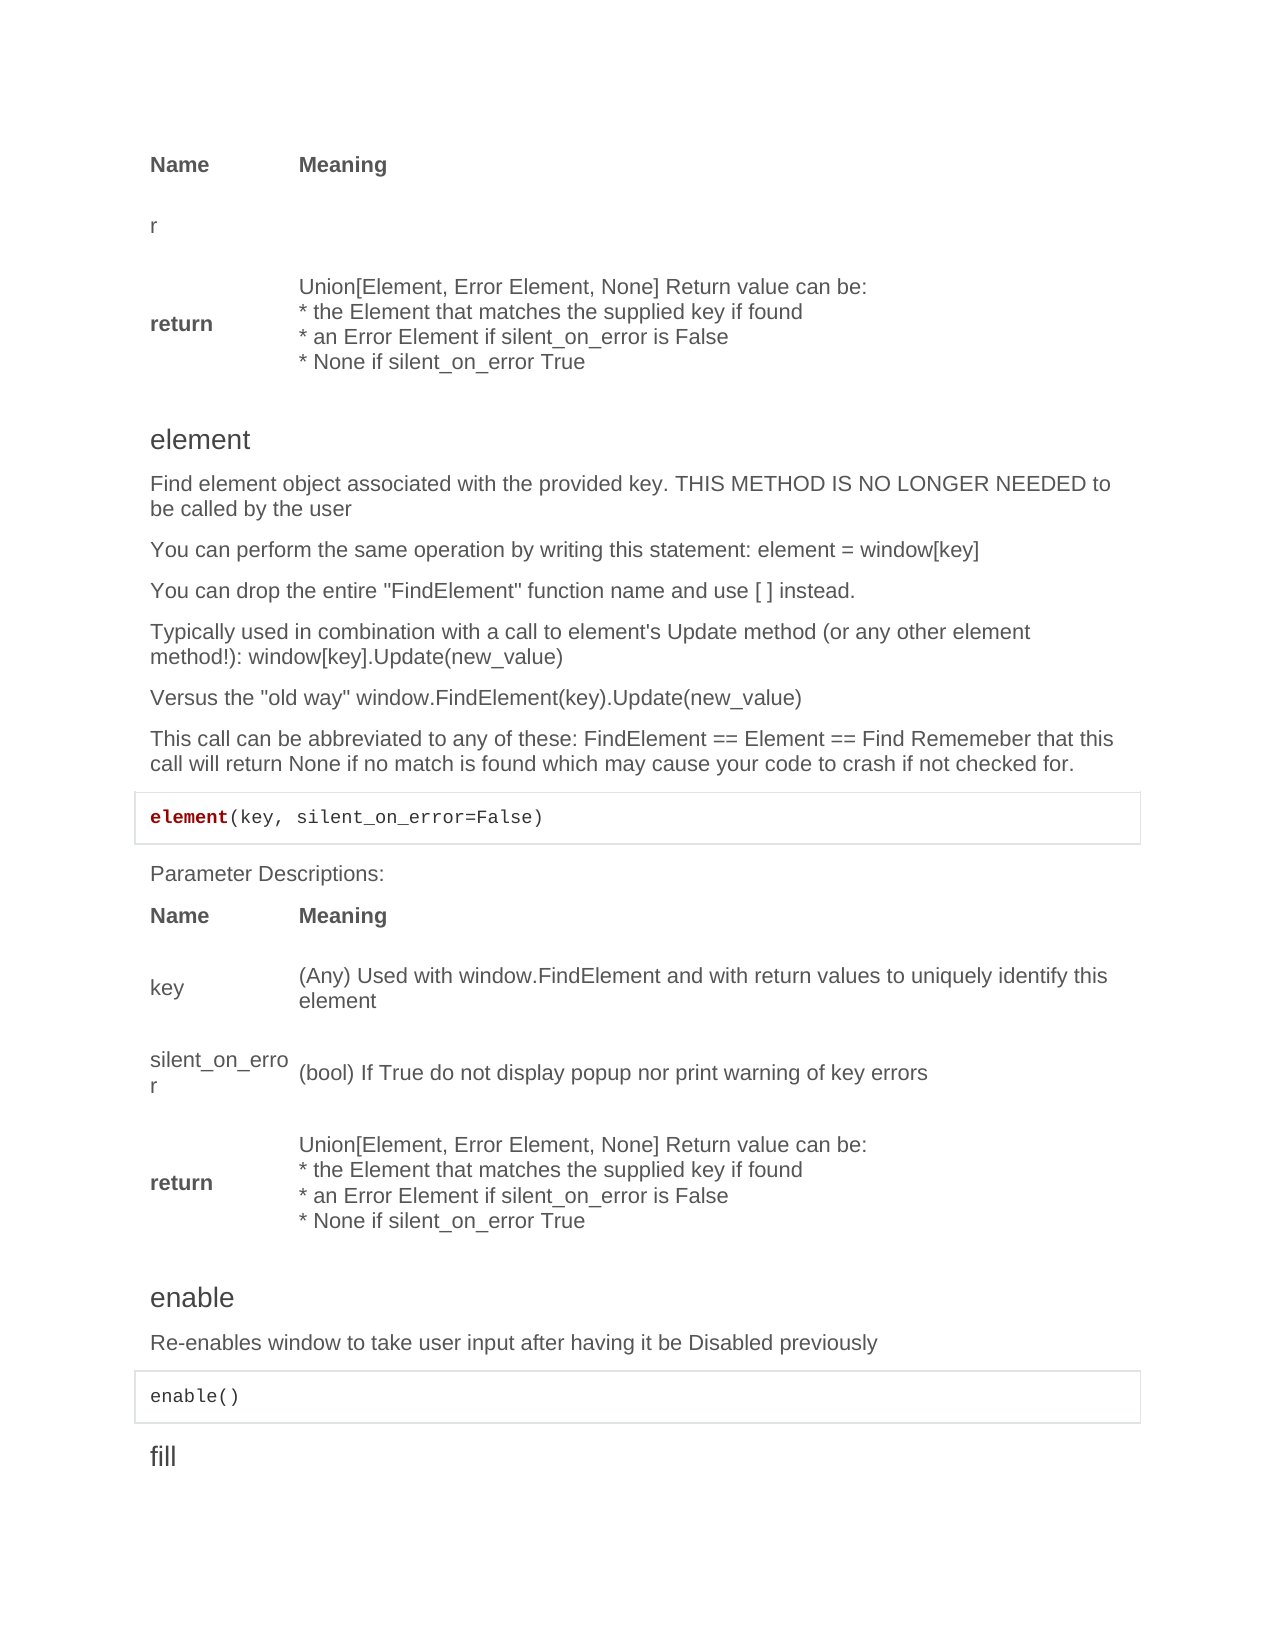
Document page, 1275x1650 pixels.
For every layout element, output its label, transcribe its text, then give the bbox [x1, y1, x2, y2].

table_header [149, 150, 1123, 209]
text Parameter Descriptions: [150, 861, 1125, 886]
text element(key, silent_on_error=False) [136, 793, 1140, 843]
text Re-enables window to take user input after having it be Disabled previously [150, 1329, 1125, 1355]
text You can drop the entire "FindElement" function name and use [ ] instead. [150, 578, 1125, 603]
text You can perform the same operation by writing this statement: element = window[key] [150, 537, 1125, 562]
text fill [150, 1439, 1125, 1472]
text element [150, 423, 1125, 455]
text Find element object associated with the provided key. THIS METHOD IS NO LONGER NEEDED to be called by the user [150, 471, 1125, 521]
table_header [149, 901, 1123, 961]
text This call can be abbreviated to any of these: FindElement == Element == Find Rememeber that this call will return None if no match is found which may cause your code to crash if not checked for. [150, 725, 1125, 776]
text Typically used in combination with a call to element's Update method (or any other element method!): window[key].Update(new_value) [150, 618, 1125, 669]
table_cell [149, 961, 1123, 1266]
text Versus the "old way" window.FindElement(key).Update(new_value) [150, 684, 1125, 710]
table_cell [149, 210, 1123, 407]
text enable() [136, 1372, 1140, 1422]
text enable [150, 1281, 1125, 1314]
